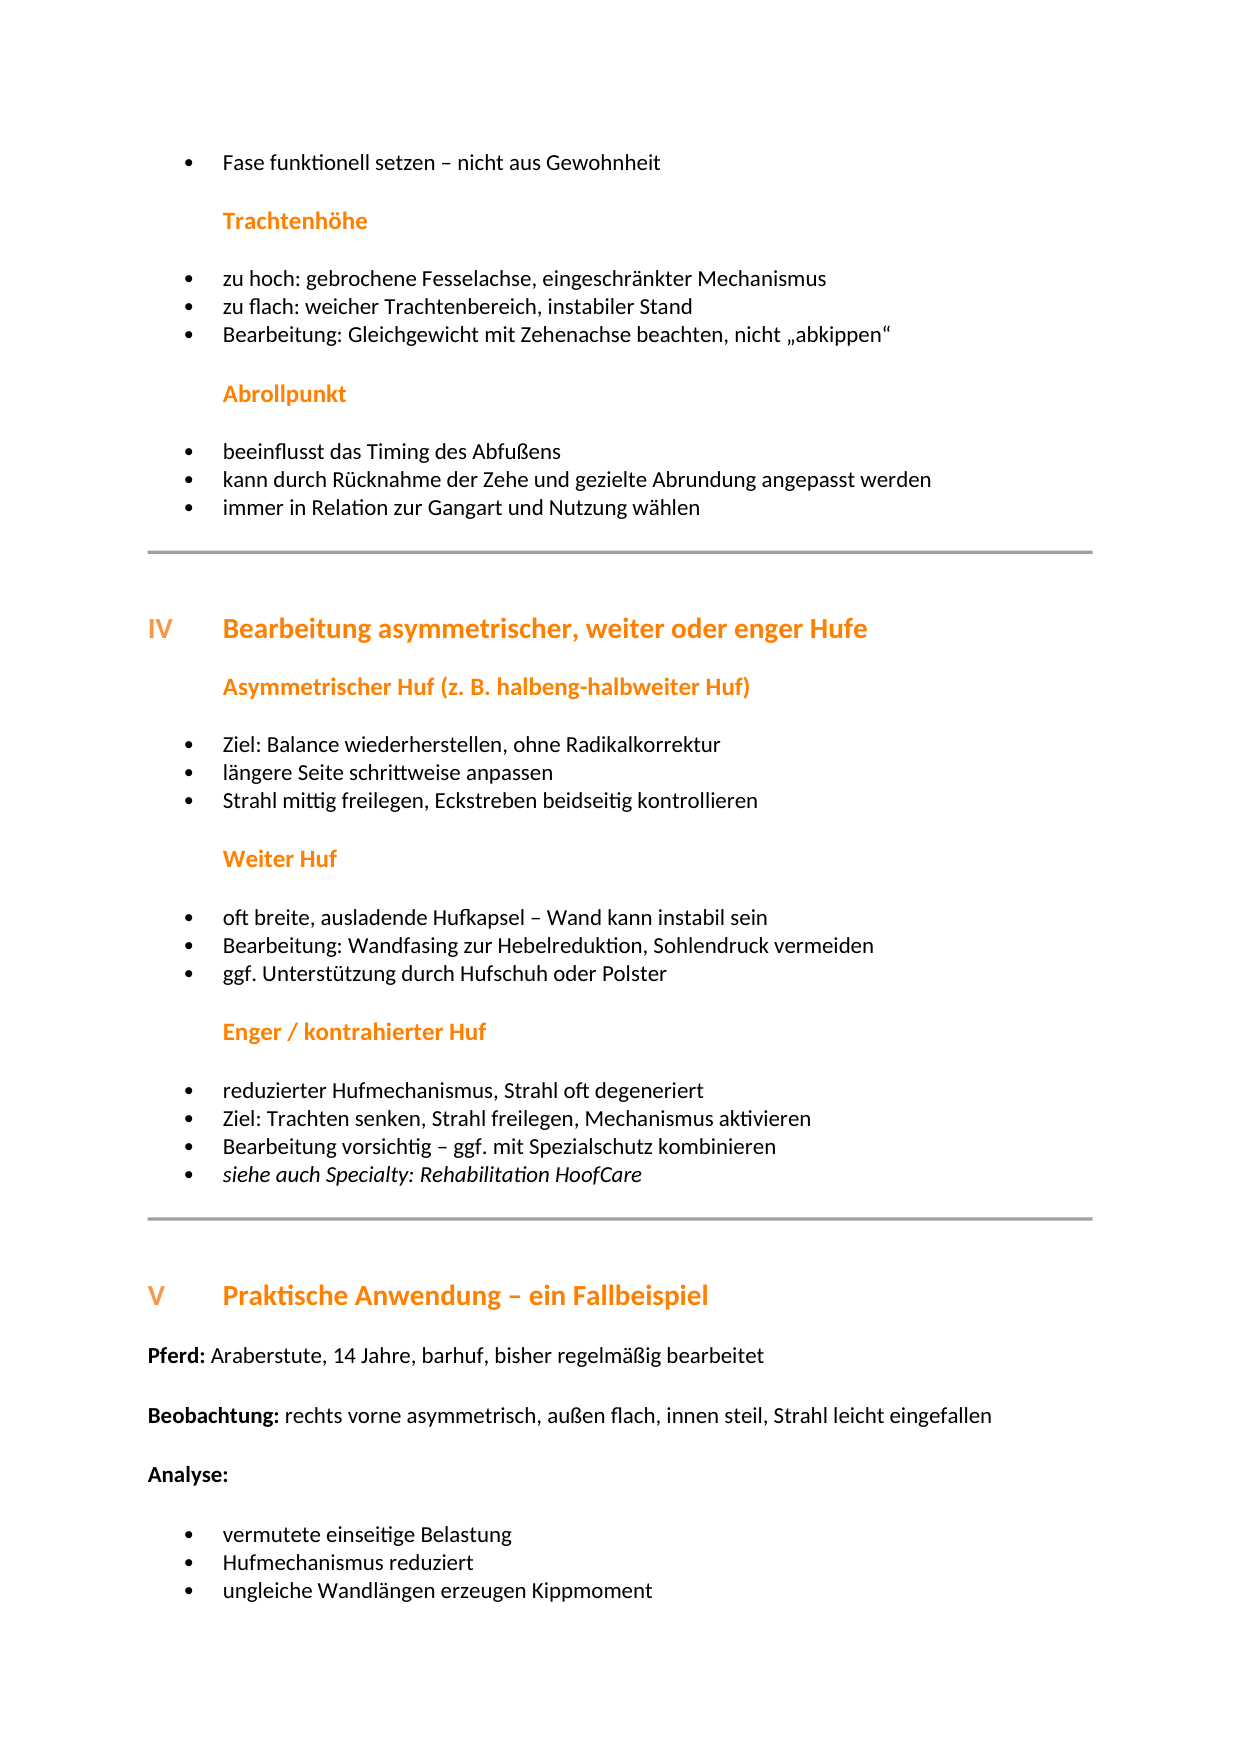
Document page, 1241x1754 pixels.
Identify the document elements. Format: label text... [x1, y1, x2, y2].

list Bearbeitung: Gleichgewicht mit Zehenachse beachten, nicht „abkippen“ [185, 321, 1093, 348]
list siehe auch Specialty: Rehabilitation HoofCare [185, 1160, 1093, 1188]
subtitle Enger / kontrahierter Huf [148, 1016, 1093, 1047]
list Bearbeitung vorsichtig – ggf. mit Spezialschutz kombinieren [185, 1132, 1093, 1160]
list zu flach: weicher Trachtenbereich, instabiler Stand [185, 292, 1093, 321]
list Bearbeitung: Wandfasing zur Hebelreduktion, Sohlendruck vermeiden [185, 931, 1093, 959]
list oft breite, ausladende Hufkapsel – Wand kann instabil sein [185, 903, 1093, 931]
text Analyse: [148, 1460, 1093, 1488]
list Ziel: Trachten senken, Strahl freilegen, Mechanismus aktivieren [185, 1104, 1093, 1132]
list längere Seite schrittweise anpassen [185, 758, 1093, 786]
text Pferd: Araberstute, 14 Jahre, barhuf, bisher regelmäßig bearbeitet [148, 1342, 1093, 1369]
subtitle Bearbeitung asymmetrischer, weiter oder enger Hufe [148, 610, 1093, 646]
subtitle Weiter Huf [148, 843, 1093, 874]
subtitle Praktische Anwendung – ein Fallbeispiel [148, 1277, 1093, 1312]
list reduzierter Hufmechanismus, Strahl oft degeneriert [185, 1076, 1093, 1104]
text Beobachtung: rechts vorne asymmetrisch, außen flach, innen steil, Strahl leicht eingefallen [148, 1401, 1093, 1429]
list kann durch Rücknahme der Zehe und gezielte Abrundung angepasst werden [185, 465, 1093, 493]
list Strahl mittig freilegen, Eckstreben beidseitig kontrollieren [185, 786, 1093, 814]
subtitle Abrollpunkt [148, 378, 1093, 408]
subtitle Asymmetrischer Huf (z. B. halbeng-halbweiter Huf) [148, 671, 1093, 701]
list Ziel: Balance wiederherstellen, ohne Radikalkorrektur [185, 730, 1093, 758]
list zu hoch: gebrochene Fesselachse, eingeschränkter Mechanismus [185, 264, 1093, 292]
list vermutete einseitige Belastung [185, 1520, 1093, 1548]
list Hufmechanismus reduziert [185, 1548, 1093, 1576]
list immer in Relation zur Gangart und Nutzung wählen [185, 493, 1093, 521]
list beeinflusst das Timing des Abfußens [185, 437, 1093, 465]
list ggf. Unterstützung durch Hufschuh oder Polster [185, 959, 1093, 987]
list Fase funktionell setzen – nicht aus Gewohnheit [185, 148, 1093, 176]
list ungleiche Wandlängen erzeugen Kippmoment [185, 1576, 1093, 1604]
subtitle Trachtenhöhe [148, 205, 1093, 235]
